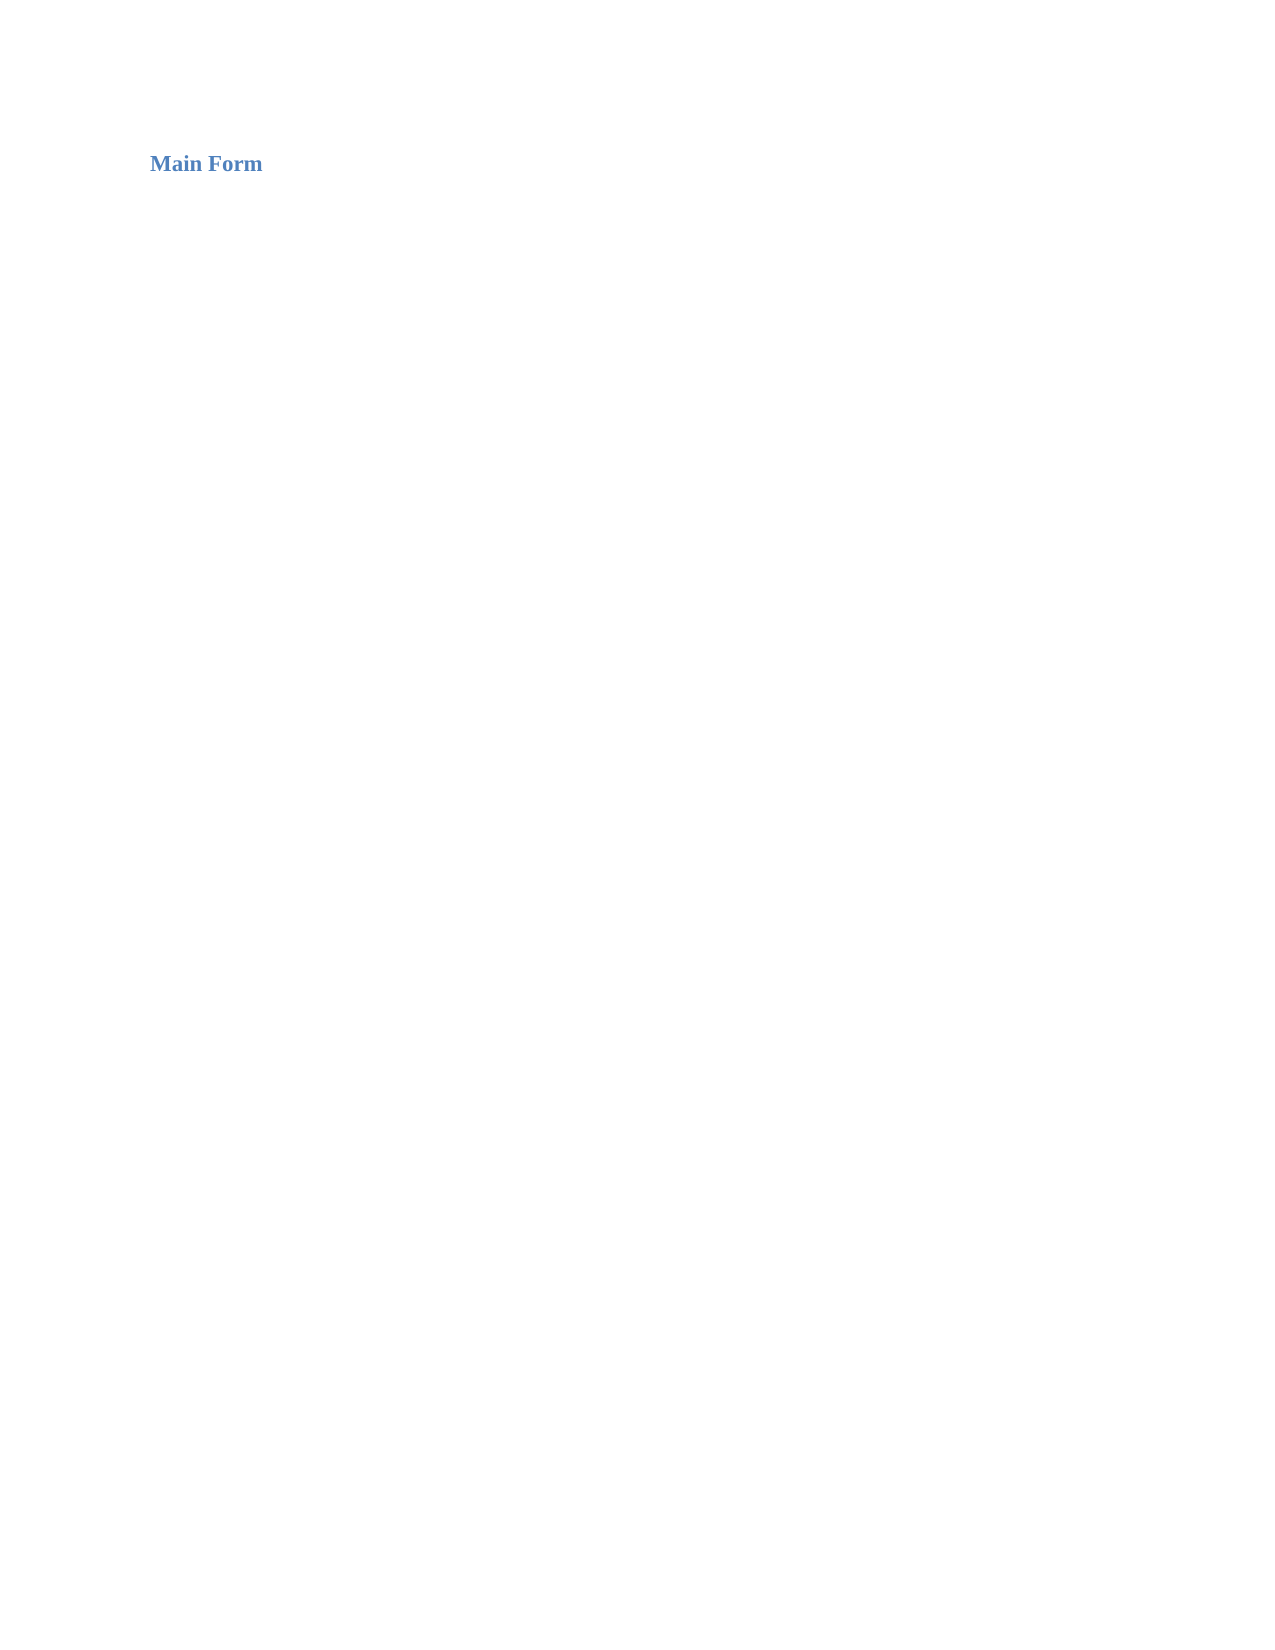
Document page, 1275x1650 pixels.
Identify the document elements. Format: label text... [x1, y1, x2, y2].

text Main Form [150, 150, 1125, 176]
